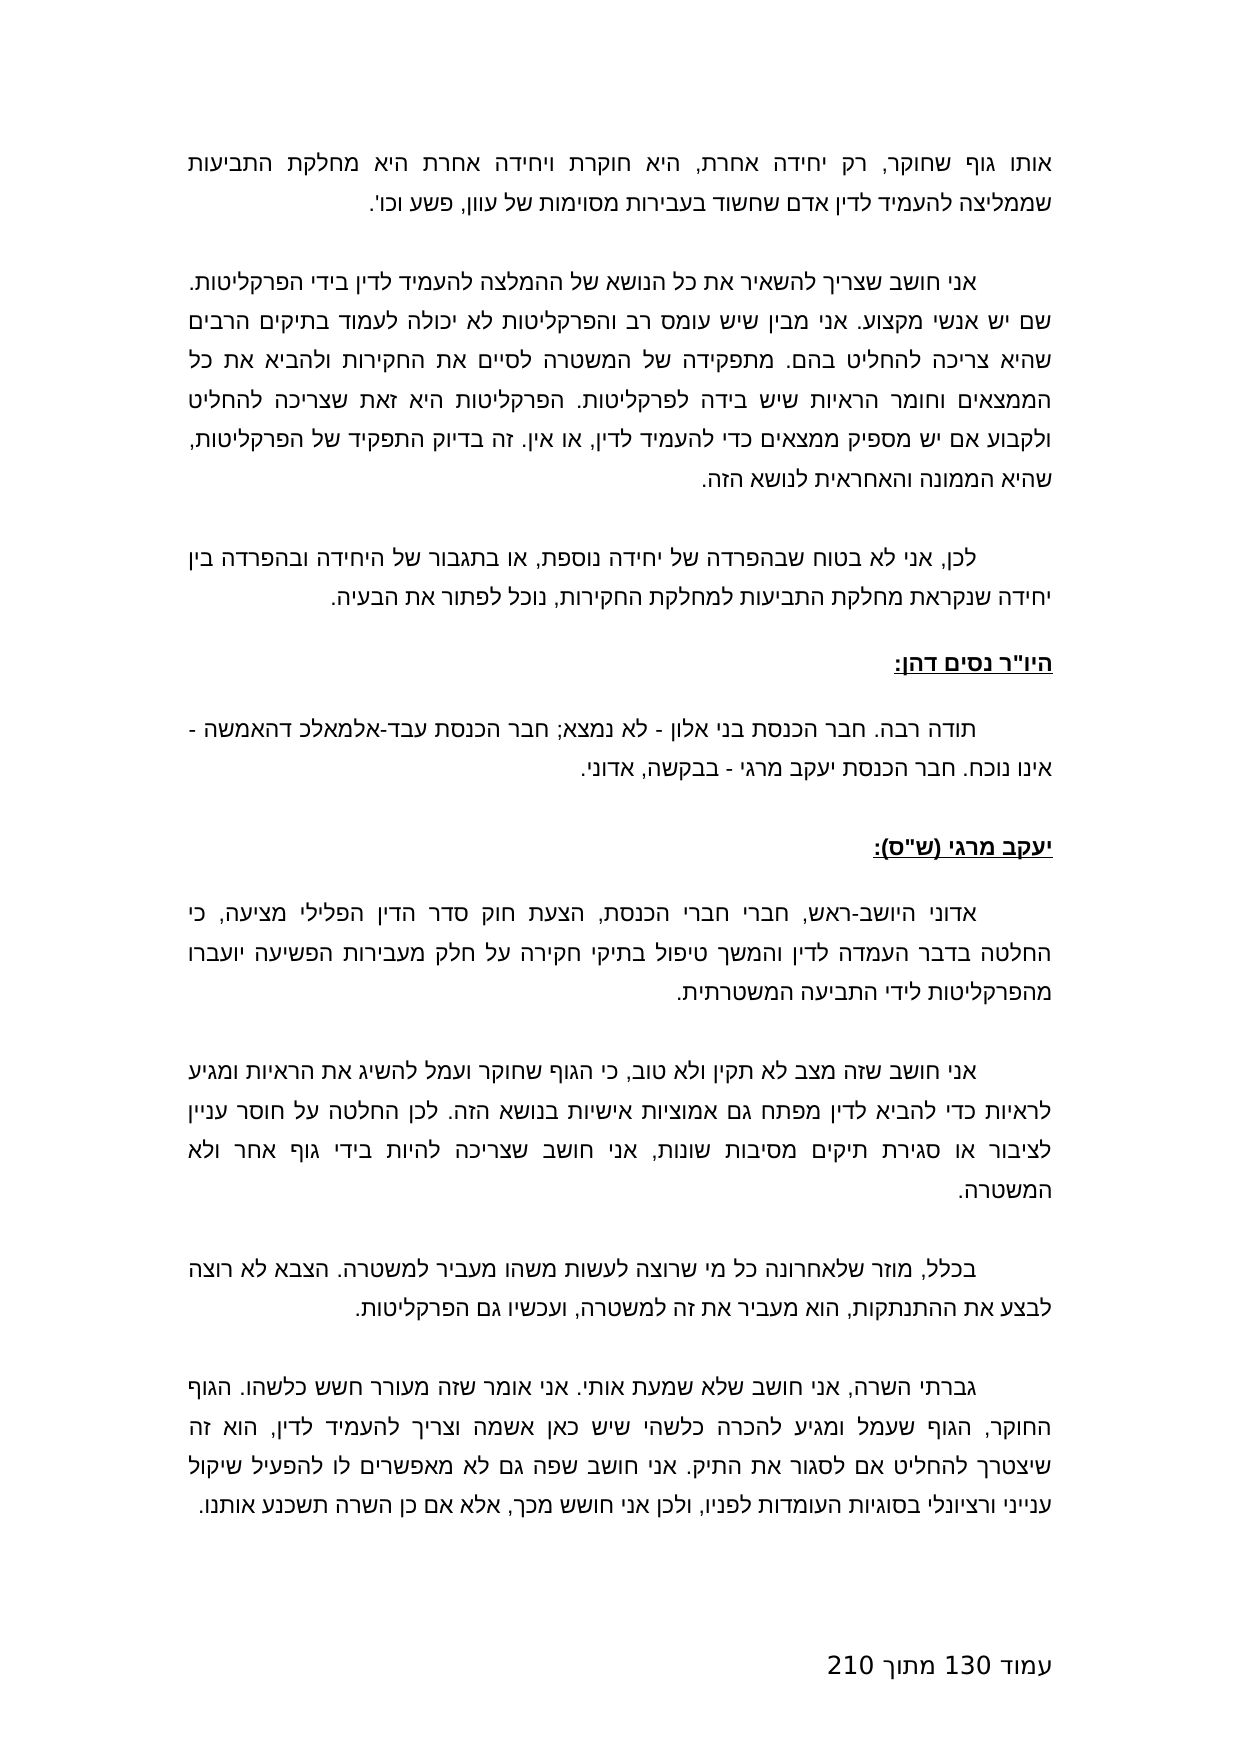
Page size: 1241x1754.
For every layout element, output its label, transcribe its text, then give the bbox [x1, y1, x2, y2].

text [187, 150, 1053, 216]
text אדוני היושב-ראש, חברי חברי הכנסת, הצעת חוק סדר הדין הפלילי מציעה, כי החלטה בדבר העמדה לדין והמשך טיפול בתיקי חקירה על חלק מעבירות הפשיעה יועברו מהפרקליטות לידי התביעה המשטרתית. [187, 900, 1053, 1006]
text אני חושב שזה מצב לא תקין ולא טוב, כי הגוף שחוקר ועמל להשיג את הראיות ומגיע לראיות כדי להביא לדין מפתח גם אמוציות אישיות בנושא הזה. לכן החלטה על חוסר עניין לציבור או סגירת תיקים מסיבות שונות, אני חושב שצריכה להיות בידי גוף אחר ולא המשטרה. [187, 1058, 1053, 1203]
text בכלל, מוזר שלאחרונה כל מי שרוצה לעשות משהו מעביר למשטרה. הצבא לא רוצה לבצע את ההתנתקות, הוא מעביר את זה למשטרה, ועכשיו גם הפרקליטות. [187, 1256, 1053, 1321]
text אני חושב שצריך להשאיר את כל הנושא של ההמלצה להעמיד לדין בידי הפרקליטות. שם יש אנשי מקצוע. אני מבין שיש עומס רב והפרקליטות לא יכולה לעמוד בתיקים הרבים שהיא צריכה להחליט בהם. מתפקידה של המשטרה לסיים את החקירות ולהביא את כל הממצאים וחומר הראיות שיש בידה לפרקליטות. הפרקליטות היא זאת שצריכה להחליט ולקבוע אם יש מספיק ממצאים כדי להעמיד לדין, או אין. זה בדיוק התפקיד של הפרקליטות, שהיא הממונה והאחראית לנושא הזה. [187, 268, 1053, 492]
text יעקב מרגי (ש"ס): [187, 834, 1053, 861]
text תודה רבה. חבר הכנסת בני אלון - לא נמצא; חבר הכנסת עבד-אלמאלכ דהאמשה - אינו נוכח. חבר הכנסת יעקב מרגי - בבקשה, אדוני. [187, 716, 1053, 782]
text היו"ר נסים דהן: [187, 650, 1053, 676]
text לכן, אני לא בטוח שבהפרדה של יחידה נוספת, או בתגבור של היחידה ובהפרדה בין יחידה שנקראת מחלקת התביעות למחלקת החקירות, נוכל לפתור את הבעיה. [187, 545, 1053, 611]
text גברתי השרה, אני חושב שלא שמעת אותי. אני אומר שזה מעורר חשש כלשהו. הגוף החוקר, הגוף שעמל ומגיע להכרה כלשהי שיש כאן אשמה וצריך להעמיד לדין, הוא זה שיצטרך להחליט אם לסגור את התיק. אני חושב שפה גם לא מאפשרים לו להפעיל שיקול ענייני ורציונלי בסוגיות העומדות לפניו, ולכן אני חושש מכך, אלא אם כן השרה תשכנע אותנו. [187, 1374, 1053, 1519]
